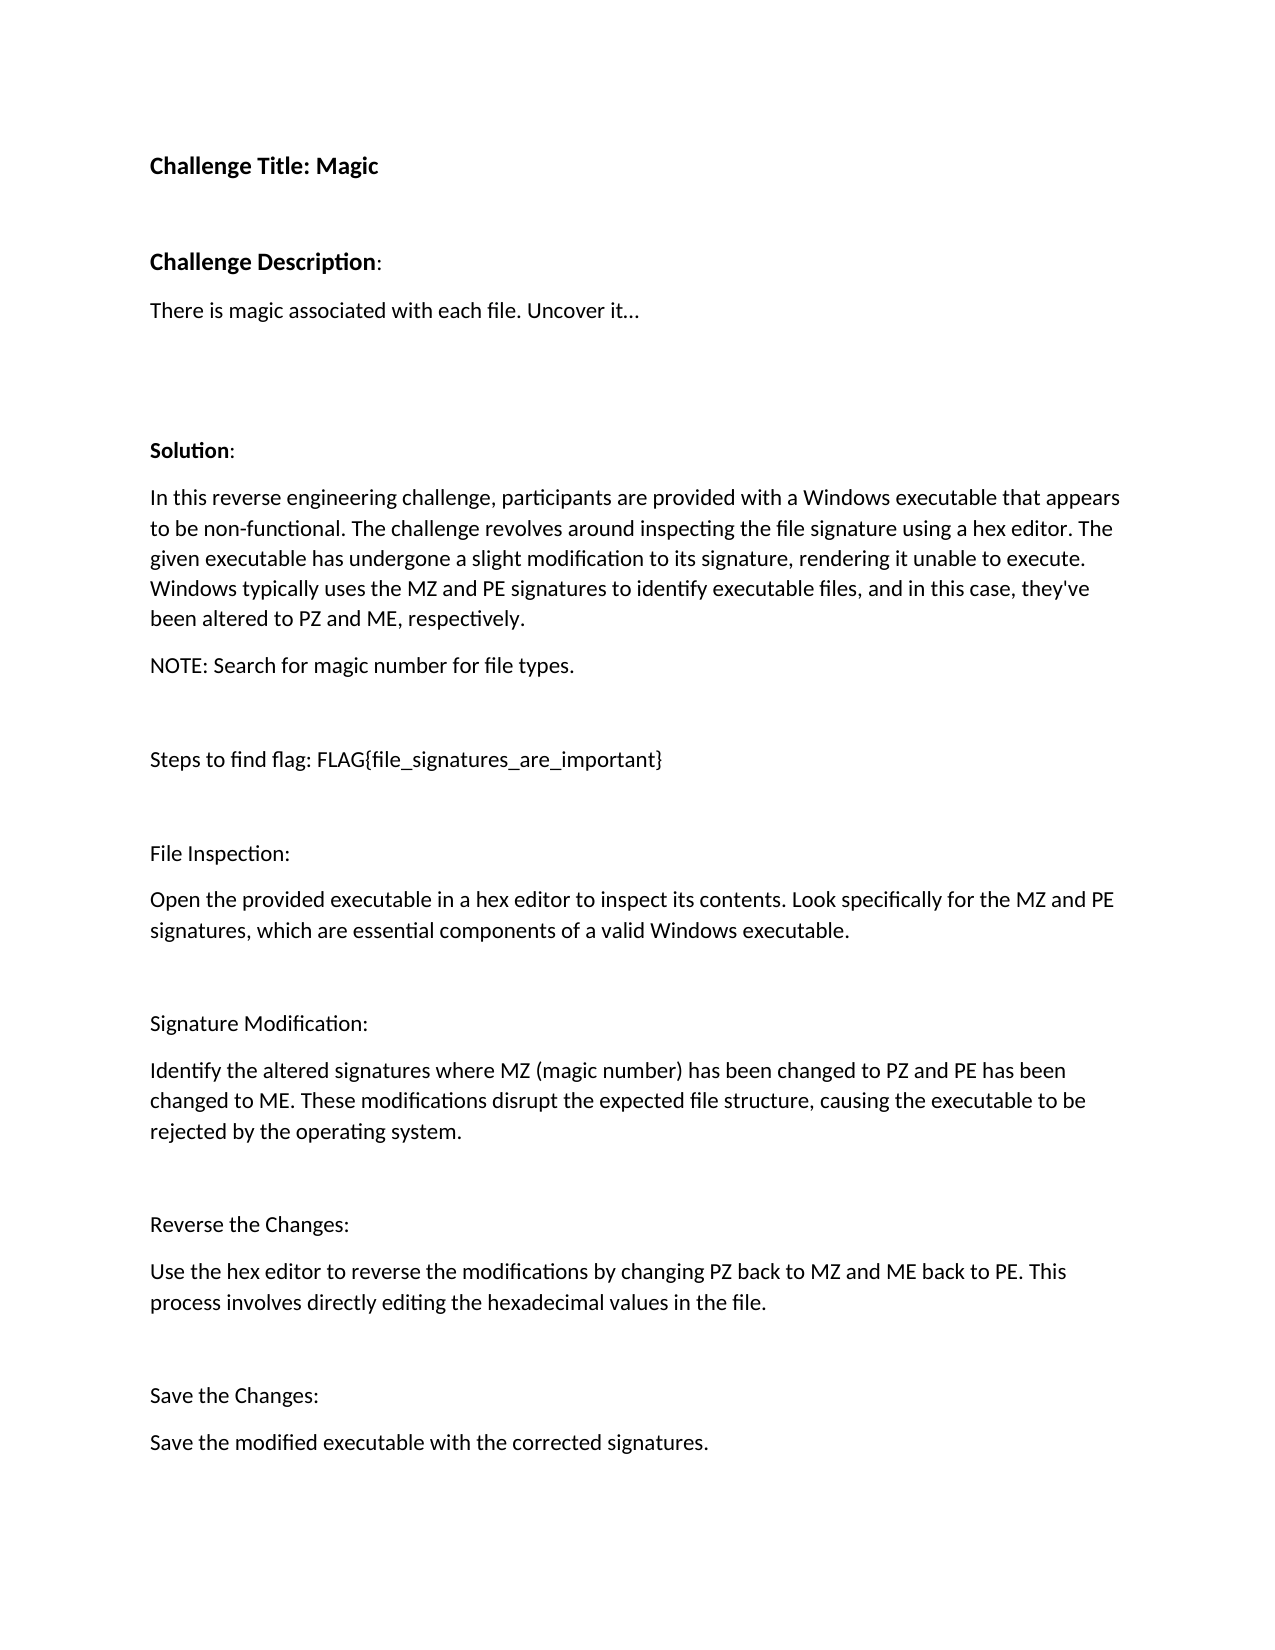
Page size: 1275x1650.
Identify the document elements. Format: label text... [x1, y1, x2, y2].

text NOTE: Search for magic number for file types. [150, 651, 1125, 679]
text Challenge Description: [150, 246, 1125, 277]
text Solution: [150, 437, 1125, 465]
text There is magic associated with each file. Uncover it… [150, 296, 1125, 324]
text Identify the altered signatures where MZ (magic number) has been changed to PZ and PE has been changed to ME. These modifications disrupt the expected file structure, causing the executable to be rejected by the operating system. [150, 1056, 1125, 1145]
text Reverse the Changes: [150, 1211, 1125, 1239]
text Signature Modification: [150, 1009, 1125, 1038]
text Use the hex editor to reverse the modifications by changing PZ back to MZ and ME back to PE. This process involves directly editing the hexadecimal values in the file. [150, 1257, 1125, 1316]
text Save the Changes: [150, 1381, 1125, 1409]
text In this reverse engineering challenge, participants are provided with a Windows executable that appears to be non-functional. The challenge revolves around inspecting the file signature using a hex editor. The given executable has undergone a slight modification to its signature, rendering it unable to execute. Windows typically uses the MZ and PE signatures to identify executable files, and in this case, they've been altered to PZ and ME, respectively. [150, 483, 1125, 632]
text Open the provided executable in a hex editor to inspect its contents. Look specifically for the MZ and PE signatures, which are essential components of a valid Windows executable. [150, 886, 1125, 944]
text Steps to find flag: FLAG{file_signatures_are_important} [150, 745, 1125, 773]
text File Inspection: [150, 839, 1125, 867]
text Save the modified executable with the corrected signatures. [150, 1428, 1125, 1456]
text Challenge Title: Magic [150, 150, 1125, 181]
